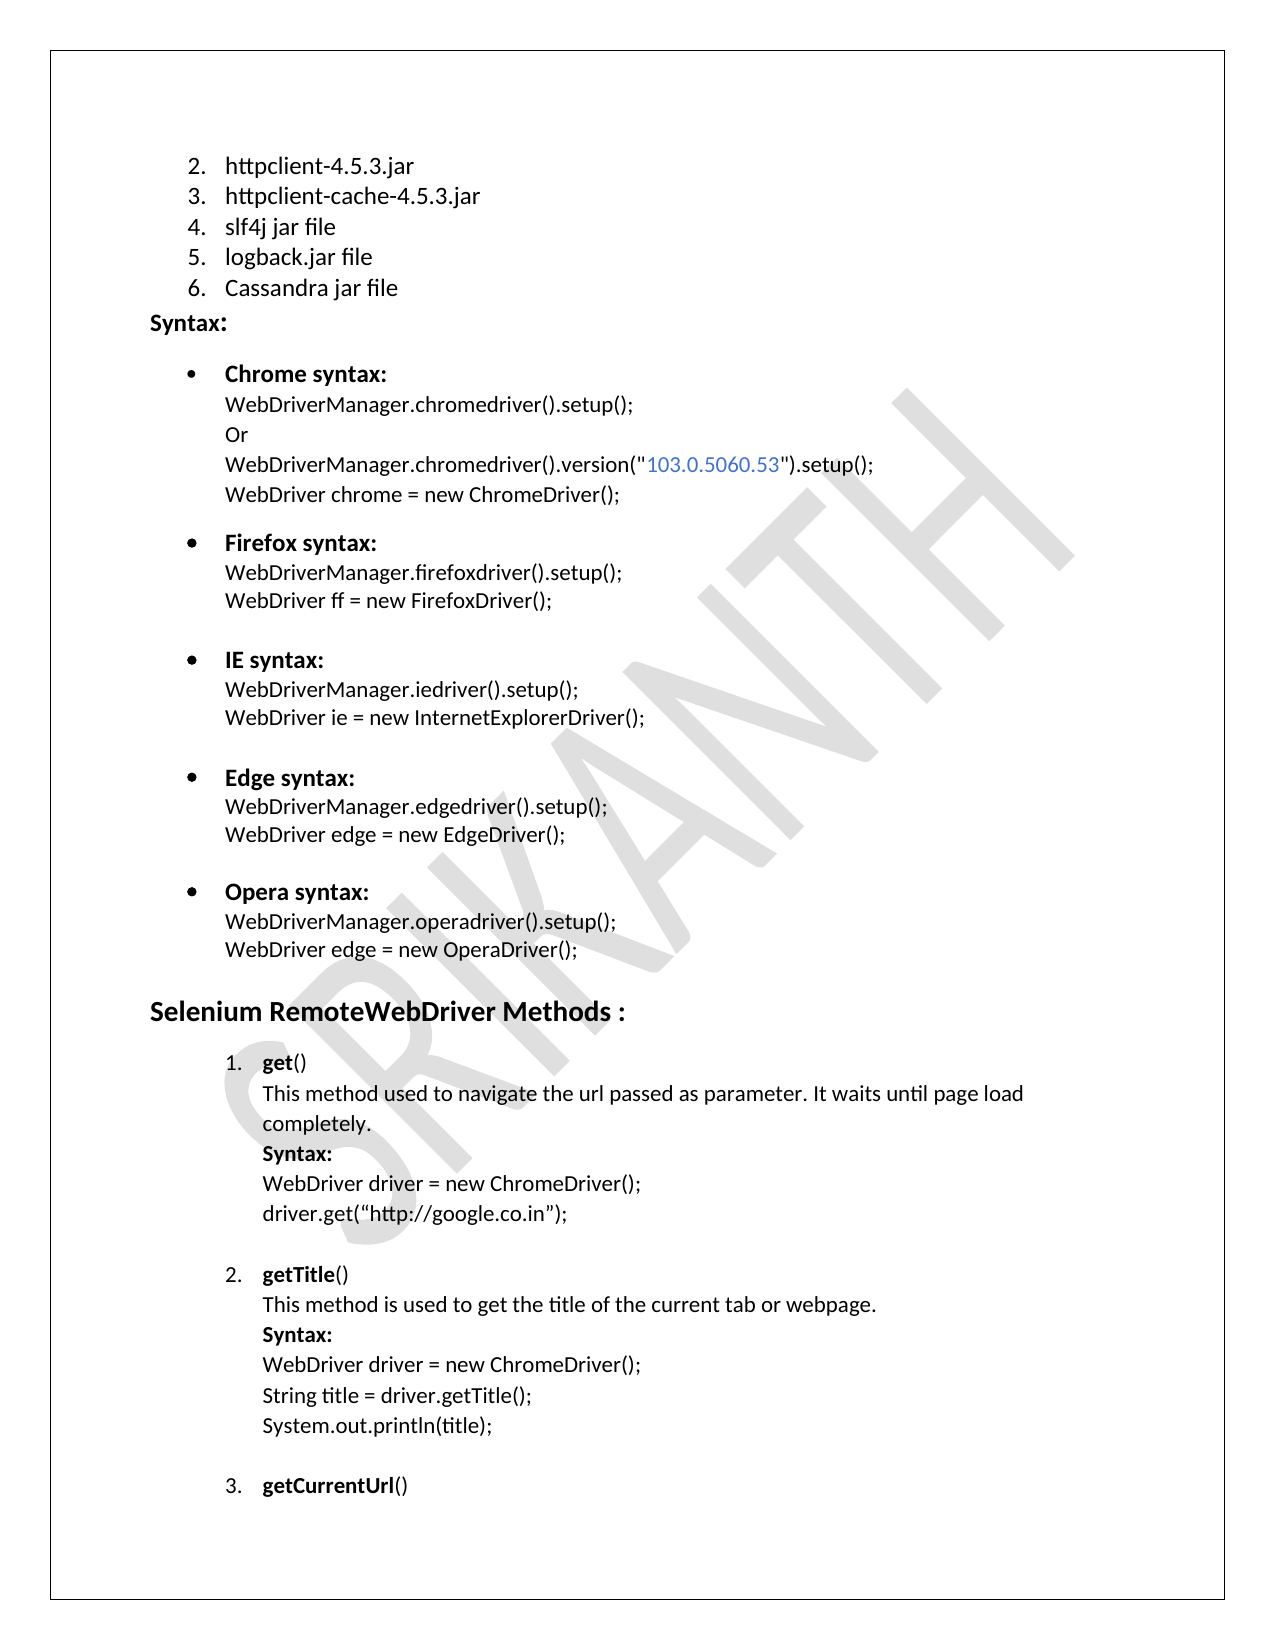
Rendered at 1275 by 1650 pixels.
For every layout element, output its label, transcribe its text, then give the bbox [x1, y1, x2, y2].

list WebDriver chrome = new ChromeDriver(); [225, 481, 1125, 509]
list Edge syntax: [187, 762, 1125, 792]
list httpclient-4.5.3.jar [187, 150, 1125, 181]
list Or [225, 420, 1125, 448]
text WebDriverManager.edgedriver().setup(); [225, 792, 1125, 820]
list String title = driver.getTitle(); [262, 1381, 1125, 1409]
list driver.get(“http://google.co.in”); [262, 1199, 1125, 1227]
text Syntax: [150, 303, 1125, 338]
list getTitle() [225, 1260, 1125, 1288]
list Opera syntax: [187, 876, 1125, 907]
list httpclient-cache-4.5.3.jar [187, 181, 1125, 211]
list WebDriverManager.chromedriver().version("103.0.5060.53").setup(); [225, 450, 1125, 478]
text WebDriver edge = new EdgeDriver(); [225, 820, 1125, 848]
text WebDriver ie = new InternetExplorerDriver(); [225, 703, 1125, 731]
list Syntax: [262, 1320, 1125, 1348]
list slf4j jar file [187, 211, 1125, 242]
text WebDriverManager.iedriver().setup(); [225, 675, 1125, 703]
list IE syntax: [187, 644, 1125, 675]
text WebDriverManager.firefoxdriver().setup(); [225, 558, 1125, 586]
list Cassandra jar file [187, 272, 1125, 303]
list Syntax: [262, 1139, 1125, 1167]
list This method is used to get the title of the current tab or webpage. [262, 1290, 1125, 1318]
list logback.jar file [187, 242, 1125, 272]
list System.out.println(title); [262, 1411, 1125, 1439]
list WebDriverManager.chromedriver().setup(); [225, 390, 1125, 418]
list get() [225, 1048, 1125, 1076]
text WebDriverManager.operadriver().setup(); [225, 907, 1125, 935]
list getCurrentUrl() [225, 1471, 1125, 1499]
list Chrome syntax: [187, 358, 1125, 388]
list WebDriver driver = new ChromeDriver(); [262, 1169, 1125, 1197]
list Firefox syntax: [187, 527, 1125, 558]
text WebDriver ff = new FirefoxDriver(); [225, 586, 1125, 614]
text WebDriver edge = new OperaDriver(); [225, 935, 1125, 963]
text Selenium RemoteWebDriver Methods : [150, 993, 1125, 1029]
list WebDriver driver = new ChromeDriver(); [262, 1351, 1125, 1378]
list This method used to navigate the url passed as parameter. It waits until page load completely. [262, 1079, 1125, 1137]
